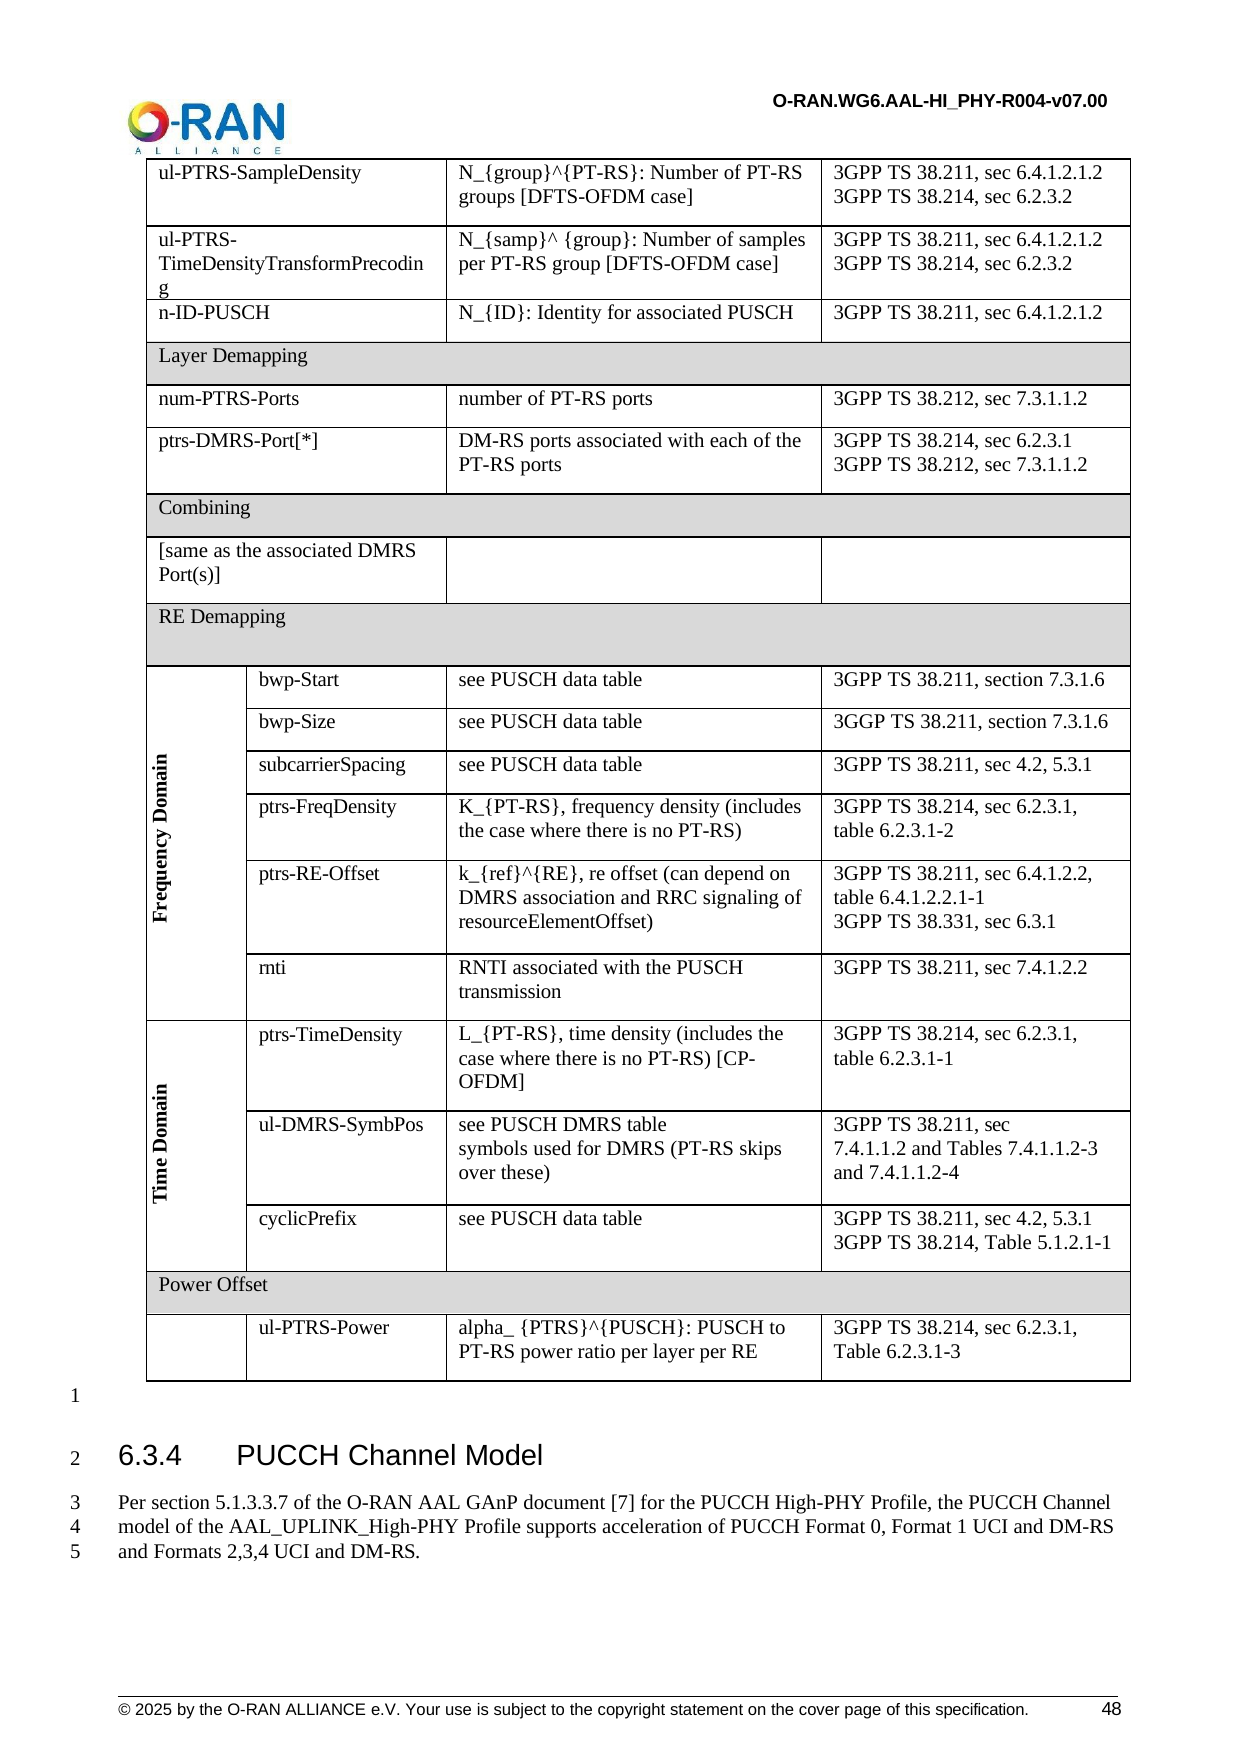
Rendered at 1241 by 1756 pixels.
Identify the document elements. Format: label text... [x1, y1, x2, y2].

table_cell 3GPP TS 38.211, section 7.3.1.6 [822, 667, 1130, 708]
table_cell 3GPP TS 38.214, sec 6.2.3.1, table 6.2.3.1-2 [822, 795, 1130, 859]
table_cell ptrs-TimeDensity [247, 1021, 446, 1110]
table_cell [822, 538, 1130, 603]
table_cell L_{PT-RS}, time density (includes the case where there is no PT-RS) [CP- OFDM] [447, 1021, 821, 1110]
table_cell see PUSCH data table [447, 1206, 821, 1271]
table_cell see PUSCH data table [447, 709, 821, 750]
table_cell ul-DMRS-SymbPos [247, 1112, 446, 1204]
table_cell 3GPP TS 38.214, sec 6.2.3.1, Table 6.2.3.1-3 [822, 1315, 1130, 1380]
table_header ul-PTRS-SampleDensity [147, 160, 446, 225]
table_cell ptrs-DMRS-Port[*] [147, 428, 446, 493]
table_cell n-ID-PUSCH [147, 300, 446, 341]
text 1 [70, 1383, 1201, 1407]
table_cell RE Demapping [147, 604, 1130, 665]
table_header 3GPP TS 38.211, sec 6.4.1.2.1.2 3GPP TS 38.214, sec 6.2.3.2 [822, 160, 1130, 225]
table_cell bwp-Start [247, 667, 446, 708]
table_cell K_{PT-RS}, frequency density (includes the case where there is no PT-RS) [447, 795, 821, 859]
table_cell 3GPP TS 38.212, sec 7.3.1.1.2 [822, 386, 1130, 427]
table_cell N_{ID}: Identity for associated PUSCH [447, 300, 821, 341]
table_cell subcarrierSpacing [247, 752, 446, 793]
table_cell 3GPP TS 38.211, sec 4.2, 5.3.1 [822, 752, 1130, 793]
table_cell rnti [247, 955, 446, 1020]
table_cell [same as the associated DMRS Port(s)] [147, 538, 446, 603]
table_cell bwp-Size [247, 709, 446, 750]
table_cell k_{ref}^{RE}, re offset (can depend on DMRS association and RRC signaling of resourceElementOffset) [447, 861, 821, 953]
table_cell 3GPP TS 38.211, sec 6.4.1.2.2, table 6.4.1.2.2.1-1 3GPP TS 38.331, sec 6.3.1 [822, 861, 1130, 953]
table_header N_{group}^{PT-RS}: Number of PT-RS groups [DFTS-OFDM case] [447, 160, 821, 225]
table_cell num-PTRS-Ports [147, 386, 446, 427]
list Per section 5.1.3.3.7 of the O-RAN AAL GAnP document [7] for the PUCCH High-PHY Profile, the PUCCH Channel [70, 1490, 1201, 1514]
table_cell ptrs-FreqDensity [247, 795, 446, 859]
list and Formats 2,3,4 UCI and DM-RS. [70, 1539, 1201, 1563]
table_cell RNTI associated with the PUSCH transmission [447, 955, 821, 1020]
table_cell see PUSCH data table [447, 667, 821, 708]
table_cell N_{samp}^ {group}: Number of samples per PT-RS group [DFTS-OFDM case] [447, 227, 821, 299]
table_cell DM-RS ports associated with each of the PT-RS ports [447, 428, 821, 493]
subtitle 6.3.4 PUCCH Channel Model [70, 1438, 1201, 1471]
table_cell see PUSCH data table [447, 752, 821, 793]
table_cell [147, 1315, 246, 1380]
table_cell ul-PTRS-Power [247, 1315, 446, 1380]
table_cell 3GGP TS 38.211, section 7.3.1.6 [822, 709, 1130, 750]
picture [119, 99, 293, 160]
table_cell see PUSCH DMRS table symbols used for DMRS (PT-RS skips over these) [447, 1112, 821, 1204]
table_cell ptrs-RE-Offset [247, 861, 446, 953]
table_cell 3GPP TS 38.211, sec 7.4.1.1.2 and Tables 7.4.1.1.2-3 and 7.4.1.1.2-4 [822, 1112, 1130, 1204]
table_cell Frequency Domain [147, 667, 246, 1020]
list model of the AAL_UPLINK_High-PHY Profile supports acceleration of PUCCH Format 0, Format 1 UCI and DM-RS [70, 1514, 1201, 1538]
table_cell 3GPP TS 38.214, sec 6.2.3.1, table 6.2.3.1-1 [822, 1021, 1130, 1110]
table_cell 3GPP TS 38.211, sec 7.4.1.2.2 [822, 955, 1130, 1020]
table_cell Power Offset [147, 1272, 1130, 1313]
table_cell alpha_ {PTRS}^{PUSCH}: PUSCH to PT-RS power ratio per layer per RE [447, 1315, 821, 1380]
table_cell cyclicPrefix [247, 1206, 446, 1271]
table_cell Combining [147, 495, 1130, 536]
table_cell 3GPP TS 38.211, sec 6.4.1.2.1.2 [822, 300, 1130, 341]
table_cell 3GPP TS 38.211, sec 4.2, 5.3.1 3GPP TS 38.214, Table 5.1.2.1-1 [822, 1206, 1130, 1271]
table_cell [447, 538, 821, 603]
table_cell number of PT-RS ports [447, 386, 821, 427]
table_cell ul-PTRS- TimeDensityTransformPrecodin g [147, 227, 446, 299]
table_cell 3GPP TS 38.211, sec 6.4.1.2.1.2 3GPP TS 38.214, sec 6.2.3.2 [822, 227, 1130, 299]
table_cell Time Domain [147, 1021, 246, 1271]
table_cell Layer Demapping [147, 343, 1130, 384]
table_cell 3GPP TS 38.214, sec 6.2.3.1 3GPP TS 38.212, sec 7.3.1.1.2 [822, 428, 1130, 493]
